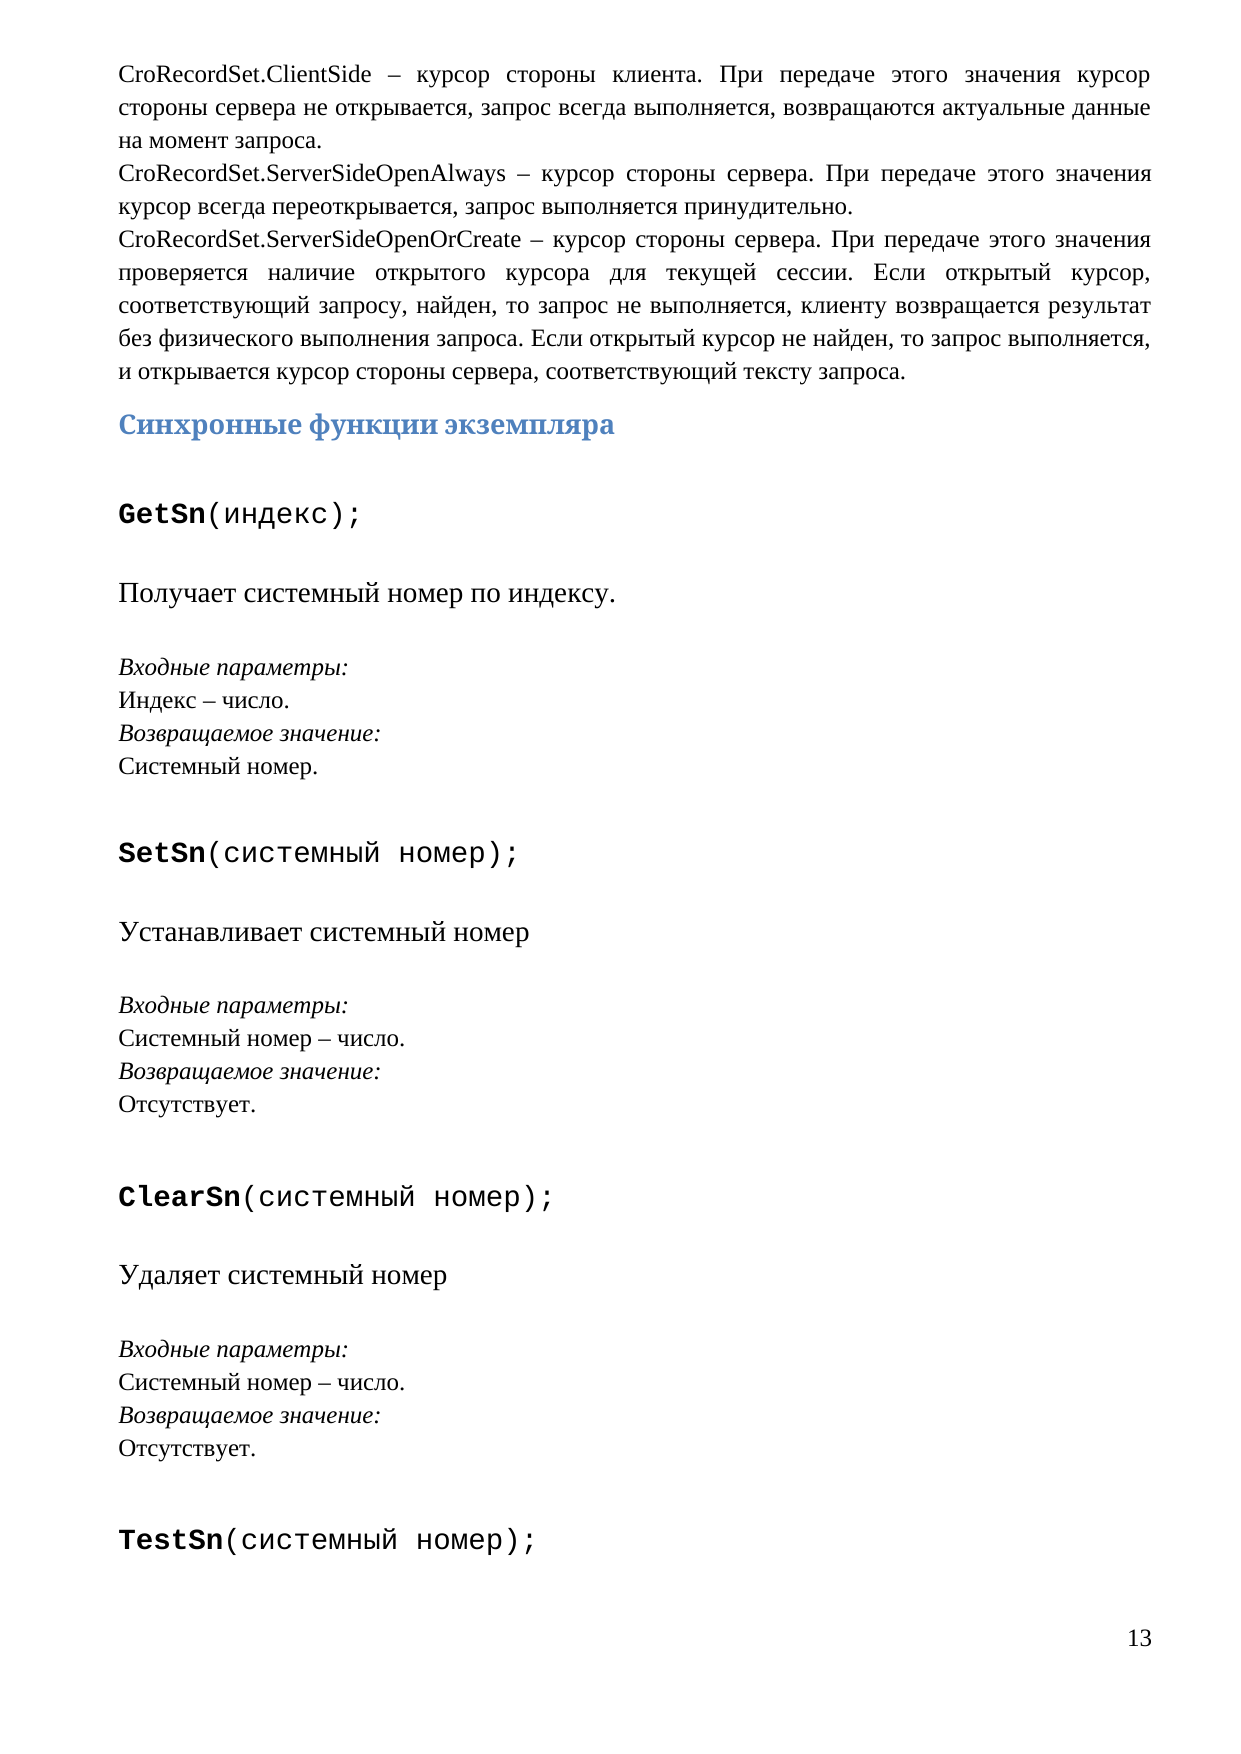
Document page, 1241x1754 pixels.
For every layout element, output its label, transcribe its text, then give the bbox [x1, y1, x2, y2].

text Системный номер – число. [118, 1367, 1152, 1396]
text Устанавливает системный номер [118, 914, 1152, 947]
subtitle ClearSn(системный номер); [118, 1182, 1152, 1215]
text Системный номер – число. [118, 1023, 1152, 1052]
subtitle SetSn(системный номер); [118, 838, 1152, 871]
subtitle GetSn(индекс); [118, 500, 1152, 533]
text CroRecordSet.ServerSideOpenAlways – курсор стороны сервера. При передаче этого значения курсор всегда переоткрывается, запрос выполняется принудительно. [118, 158, 1152, 220]
text CroRecordSet.ServerSideOpenOrCreate – курсор стороны сервера. При передаче этого значения проверяется наличие открытого курсора для текущей сессии. Если открытый курсор, соответствующий запросу, найден, то запрос не выполняется, клиенту возвращается результат без физического выполнения запроса. Если открытый курсор не найден, то запрос выполняется, и открывается курсор стороны сервера, соответствующий тексту запроса. [118, 224, 1152, 385]
text Входные параметры: [118, 1334, 1152, 1363]
text CroRecordSet.ClientSide – курсор стороны клиента. При передаче этого значения курсор стороны сервера не открывается, запрос всегда выполняется, возвращаются актуальные данные на момент запроса. [118, 59, 1152, 154]
text Индекс – число. [118, 685, 1152, 714]
text Отсутствует. [118, 1089, 1152, 1118]
text Системный номер. [118, 751, 1152, 780]
text Возвращаемое значение: [118, 1400, 1152, 1429]
text Получает системный номер по индексу. [118, 576, 1152, 609]
subtitle TestSn(системный номер); [118, 1525, 1152, 1558]
text Входные параметры: [118, 990, 1152, 1019]
text Возвращаемое значение: [118, 1056, 1152, 1085]
text Входные параметры: [118, 652, 1152, 681]
subtitle Синхронные функции экземпляра [118, 410, 1152, 441]
text Удаляет системный номер [118, 1257, 1152, 1291]
text Возвращаемое значение: [118, 718, 1152, 747]
text Отсутствует. [118, 1433, 1152, 1462]
